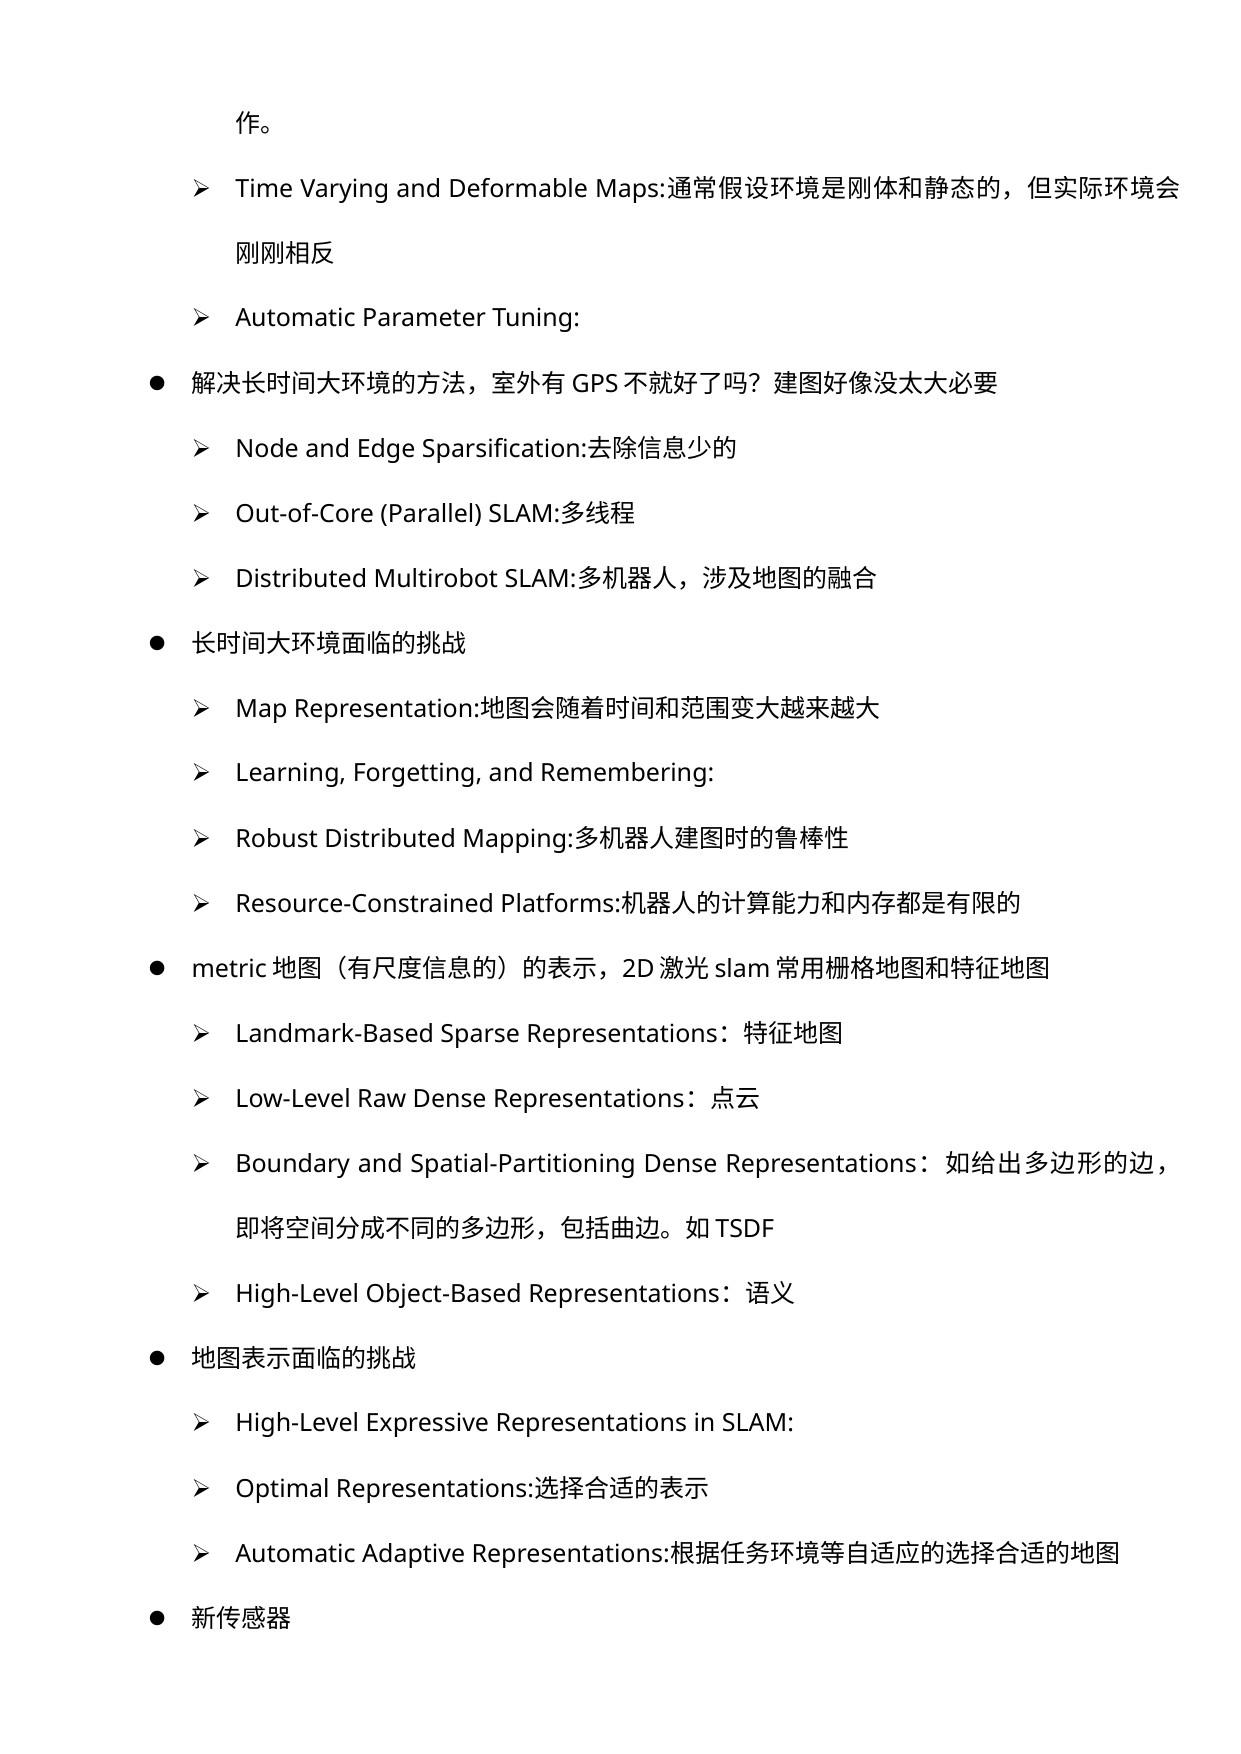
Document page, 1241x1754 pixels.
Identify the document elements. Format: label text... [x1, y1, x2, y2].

list Map Representation:地图会随着时间和范围变大越来越大 [191, 674, 1181, 739]
list Optimal Representations:选择合适的表示 [191, 1454, 1181, 1519]
list 解决长时间大环境的方法，室外有GPS不就好了吗？建图好像没太大必要 [148, 349, 1181, 414]
list Resource-Constrained Platforms:机器人的计算能力和内存都是有限的 [191, 869, 1181, 934]
list 新传感器 [148, 1584, 1181, 1649]
list Learning, Forgetting, and Remembering: [191, 739, 1181, 804]
list 长时间大环境面临的挑战 [148, 609, 1181, 674]
list metric地图（有尺度信息的）的表示，2D激光slam常用栅格地图和特征地图 [148, 934, 1181, 999]
list Robust Distributed Mapping:多机器人建图时的鲁棒性 [191, 804, 1181, 869]
list 地图表示面临的挑战 [148, 1324, 1181, 1389]
list Time Varying and Deformable Maps:通常假设环境是刚体和静态的，但实际环境会刚刚相反 [191, 154, 1181, 284]
list Distributed Multirobot SLAM:多机器人，涉及地图的融合 [191, 544, 1181, 609]
list Node and Edge Sparsification:去除信息少的 [191, 414, 1181, 479]
list Low-Level Raw Dense Representations：点云 [191, 1064, 1181, 1129]
list Automatic Adaptive Representations:根据任务环境等自适应的选择合适的地图 [191, 1519, 1181, 1584]
list Boundary and Spatial-Partitioning Dense Representations：如给出多边形的边，即将空间分成不同的多边形，包括曲边。如TSDF [191, 1129, 1181, 1259]
list High-Level Object-Based Representations：语义 [191, 1259, 1181, 1324]
list Out-of-Core (Parallel) SLAM:多线程 [191, 479, 1181, 544]
list Landmark-Based Sparse Representations：特征地图 [191, 999, 1181, 1064]
list Automatic Parameter Tuning: [191, 284, 1181, 349]
list High-Level Expressive Representations in SLAM: [191, 1389, 1181, 1454]
list Metric Relocalization: 当前的特征描述符缺乏足够的不变性来在这种情况下可靠地工作。 [191, 89, 1181, 154]
